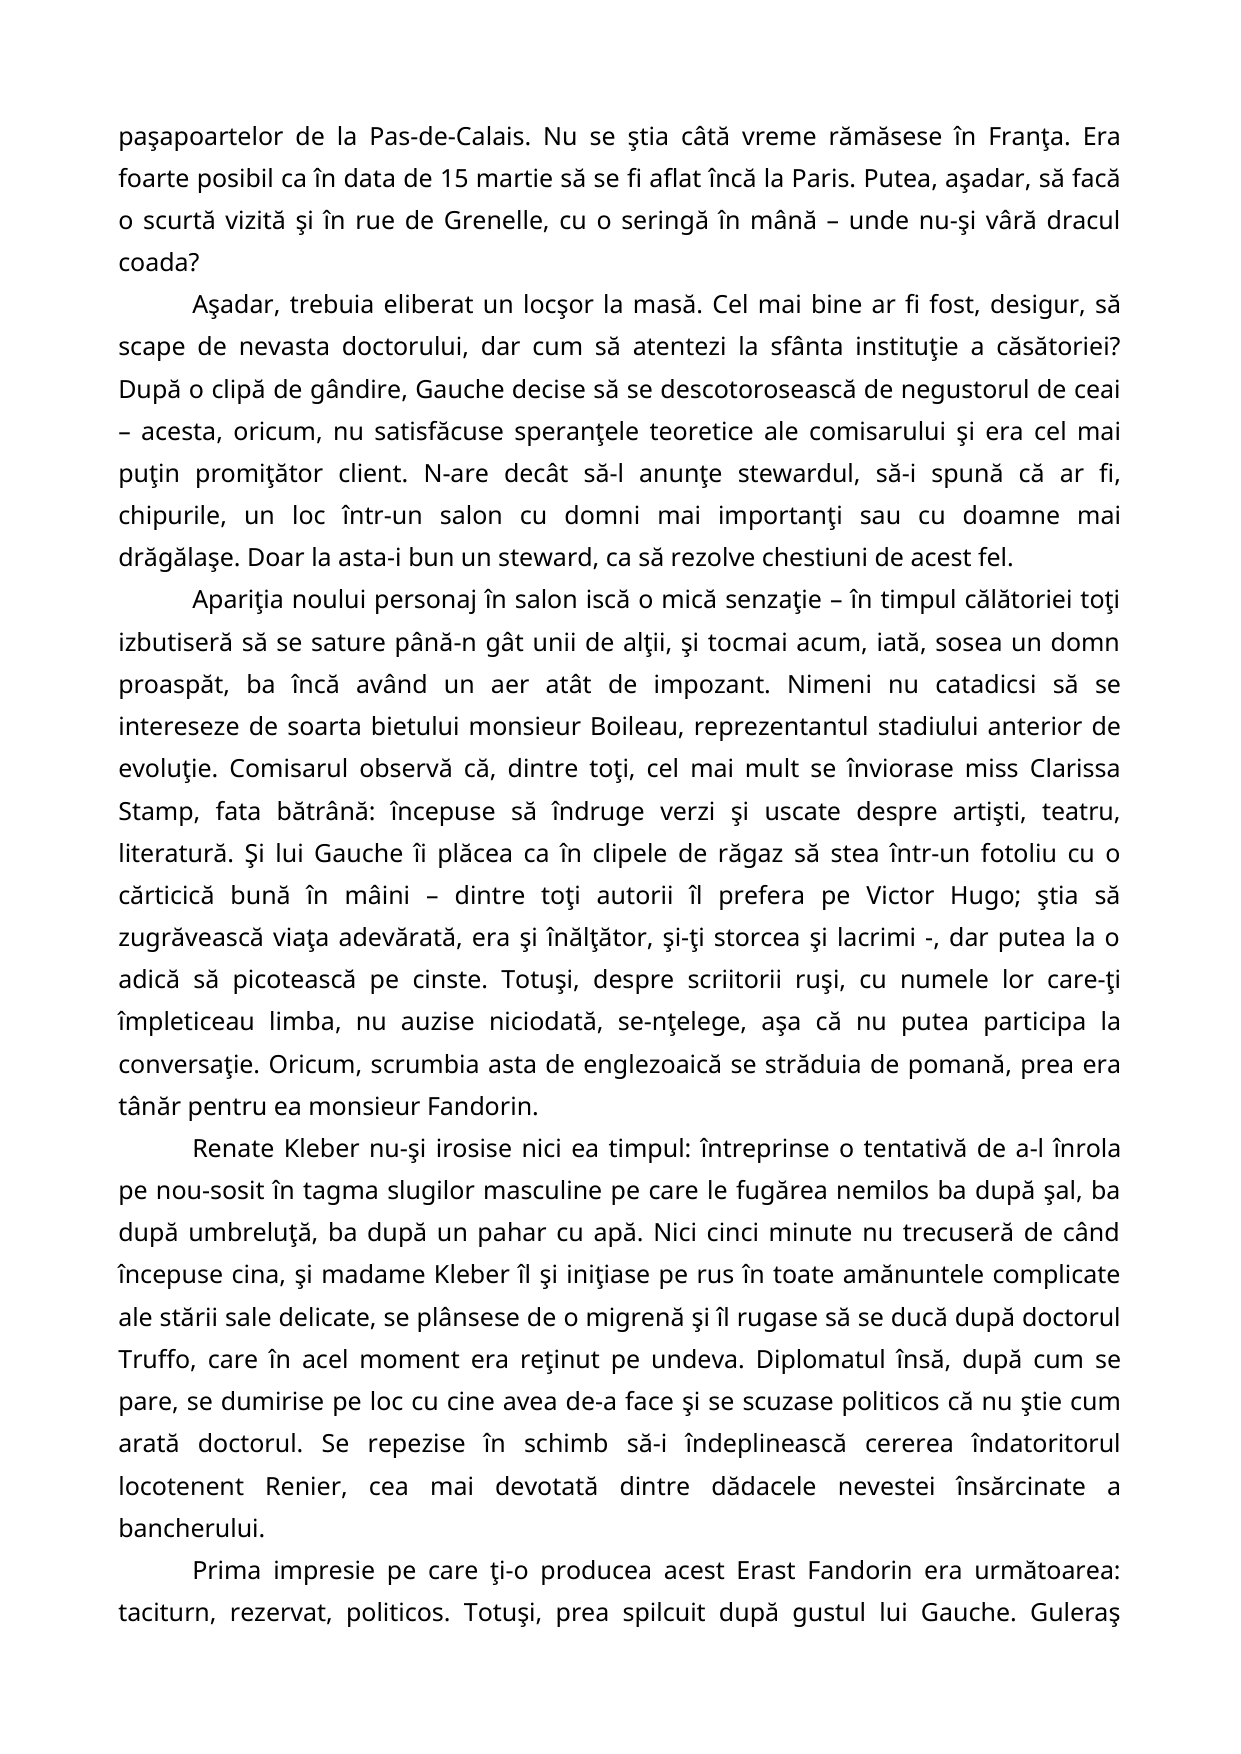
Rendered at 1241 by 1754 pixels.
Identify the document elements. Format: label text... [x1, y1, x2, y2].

text Renate Kleber nu-şi irosise nici ea timpul: întreprinse o tentativă de a-l înrola pe nou-sosit în tagma slugilor masculine pe care le fugărea nemilos ba după şal, ba după umbreluţă, ba după un pahar cu apă. Nici cinci minute nu trecuseră de când începuse cina, şi madame Kleber îl şi iniţiase pe rus în toate amănuntele complicate ale stării sale delicate, se plânsese de o migrenă şi îl rugase să se ducă după doctorul Truffo, care în acel moment era reţinut pe undeva. Diplomatul însă, după cum se pare, se dumirise pe loc cu cine avea de-a face şi se scuzase politicos că nu ştie cum arată doctorul. Se repezise în schimb să-i îndeplinească cererea îndatoritorul locotenent Renier, cea mai devotată dintre dădacele nevestei însărcinate a bancherului. [118, 1131, 1122, 1544]
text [118, 118, 1122, 279]
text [118, 1552, 1122, 1629]
text Apariţia noului personaj în salon iscă o mică senzaţie – în timpul călătoriei toţi izbutiseră să se sature până-n gât unii de alţii, şi tocmai acum, iată, sosea un domn proaspăt, ba încă având un aer atât de impozant. Nimeni nu catadicsi să se intereseze de soarta bietului monsieur Boileau, reprezentantul stadiului anterior de evoluţie. Comisarul observă că, dintre toţi, cel mai mult se înviorase miss Clarissa Stamp, fata bătrână: începuse să îndruge verzi şi uscate despre artişti, teatru, literatură. Şi lui Gauche îi plăcea ca în clipele de răgaz să stea într-un fotoliu cu o cărticică bună în mâini – dintre toţi autorii îl prefera pe Victor Hugo; ştia să zugrăvească viaţa adevărată, era şi înălţător, şi-ţi storcea şi lacrimi -, dar putea la o adică să picotească pe cinste. Totuşi, despre scriitorii ruşi, cu numele lor care-ţi împleticeau limba, nu auzise niciodată, se-nţelege, aşa că nu putea participa la conversaţie. Oricum, scrumbia asta de englezoaică se străduia de pomană, prea era tânăr pentru ea monsieur Fandorin. [118, 582, 1122, 1122]
text Aşadar, trebuia eliberat un locşor la masă. Cel mai bine ar fi fost, desigur, să scape de nevasta doctorului, dar cum să atentezi la sfânta instituţie a căsătoriei? După o clipă de gândire, Gauche decise să se descotorosească de negustorul de ceai – acesta, oricum, nu satisfăcuse speranţele teoretice ale comisarului şi era cel mai puţin promiţător client. N-are decât să-l anunţe stewardul, să-i spună că ar fi, chipurile, un loc într-un salon cu domni mai importanţi sau cu doamne mai drăgălaşe. Doar la asta-i bun un steward, ca să rezolve chestiuni de acest fel. [118, 287, 1122, 574]
